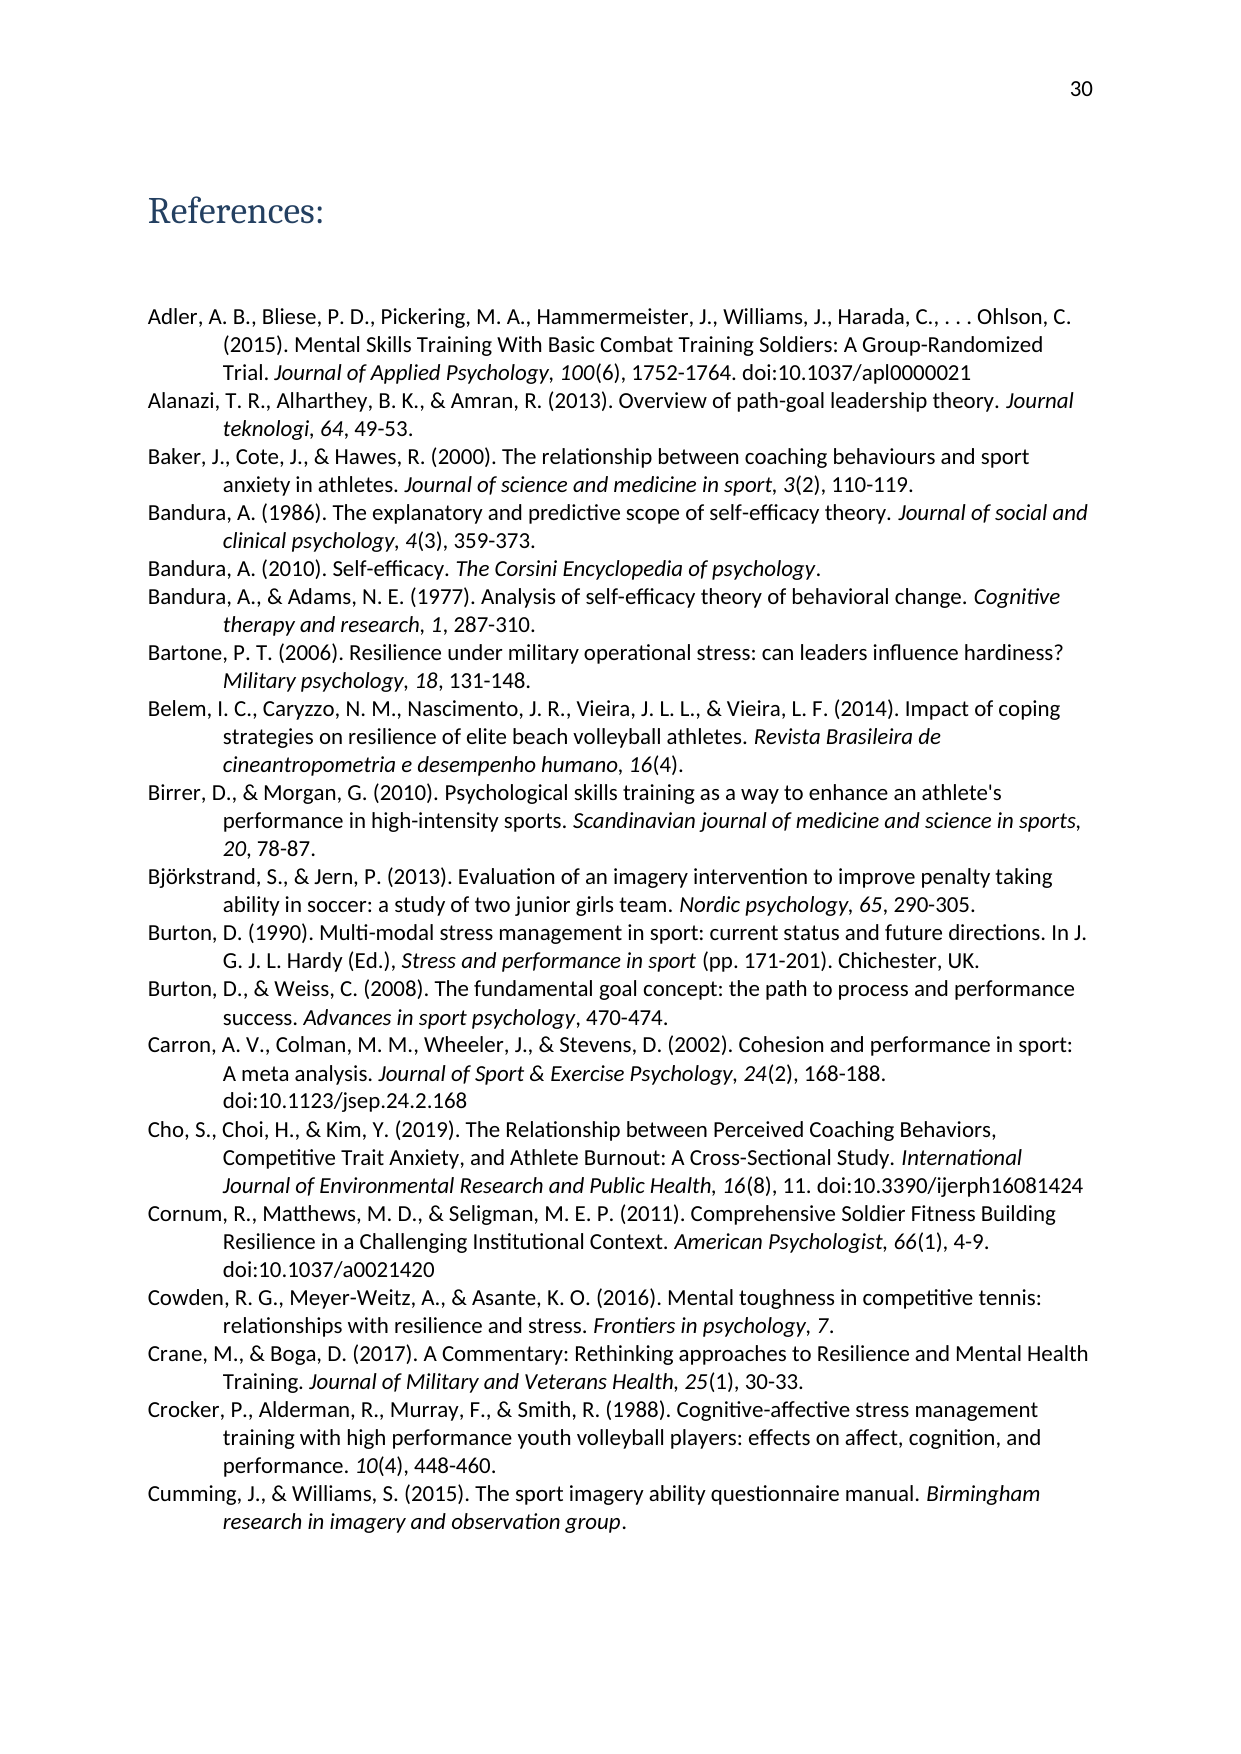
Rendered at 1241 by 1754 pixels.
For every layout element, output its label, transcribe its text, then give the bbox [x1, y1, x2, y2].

text Bartone, P. T. (2006). Resilience under military operational stress: can leaders influence hardiness? Military psychology, 18, 131-148. [148, 638, 1093, 694]
text Burton, D. (1990). Multi-modal stress management in sport: current status and future directions. In J. G. J. L. Hardy (Ed.), Stress and performance in sport (pp. 171-201). Chichester, UK. [148, 918, 1093, 974]
text Cowden, R. G., Meyer-Weitz, A., & Asante, K. O. (2016). Mental toughness in competitive tennis: relationships with resilience and stress. Frontiers in psychology, 7. [148, 1283, 1093, 1339]
text Burton, D., & Weiss, C. (2008). The fundamental goal concept: the path to process and performance success. Advances in sport psychology, 470-474. [148, 974, 1093, 1031]
text Crocker, P., Alderman, R., Murray, F., & Smith, R. (1988). Cognitive-affective stress management training with high performance youth volleyball players: effects on affect, cognition, and performance. 10(4), 448-460. [148, 1395, 1093, 1479]
text Crane, M., & Boga, D. (2017). A Commentary: Rethinking approaches to Resilience and Mental Health Training. Journal of Military and Veterans Health, 25(1), 30-33. [148, 1339, 1093, 1395]
text Alanazi, T. R., Alharthey, B. K., & Amran, R. (2013). Overview of path-goal leadership theory. Journal teknologi, 64, 49-53. [148, 386, 1093, 442]
text Birrer, D., & Morgan, G. (2010). Psychological skills training as a way to enhance an athlete's performance in high-intensity sports. Scandinavian journal of medicine and science in sports, 20, 78-87. [148, 778, 1093, 862]
text Carron, A. V., Colman, M. M., Wheeler, J., & Stevens, D. (2002). Cohesion and performance in sport: A meta analysis. Journal of Sport & Exercise Psychology, 24(2), 168-188. doi:10.1123/jsep.24.2.168 [148, 1031, 1093, 1115]
text Björkstrand, S., & Jern, P. (2013). Evaluation of an imagery intervention to improve penalty taking ability in soccer: a study of two junior girls team. Nordic psychology, 65, 290-305. [148, 862, 1093, 918]
text Bandura, A. (2010). Self-efficacy. The Corsini Encyclopedia of psychology. [148, 554, 1093, 582]
subtitle References: [148, 189, 1093, 232]
text Cornum, R., Matthews, M. D., & Seligman, M. E. P. (2011). Comprehensive Soldier Fitness Building Resilience in a Challenging Institutional Context. American Psychologist, 66(1), 4-9. doi:10.1037/a0021420 [148, 1199, 1093, 1283]
text Bandura, A., & Adams, N. E. (1977). Analysis of self-efficacy theory of behavioral change. Cognitive therapy and research, 1, 287-310. [148, 582, 1093, 638]
text Adler, A. B., Bliese, P. D., Pickering, M. A., Hammermeister, J., Williams, J., Harada, C., . . . Ohlson, C. (2015). Mental Skills Training With Basic Combat Training Soldiers: A Group-Randomized Trial. Journal of Applied Psychology, 100(6), 1752-1764. doi:10.1037/apl0000021 [148, 302, 1093, 386]
text Belem, I. C., Caryzzo, N. M., Nascimento, J. R., Vieira, J. L. L., & Vieira, L. F. (2014). Impact of coping strategies on resilience of elite beach volleyball athletes. Revista Brasileira de cineantropometria e desempenho humano, 16(4). [148, 694, 1093, 778]
text Cho, S., Choi, H., & Kim, Y. (2019). The Relationship between Perceived Coaching Behaviors, Competitive Trait Anxiety, and Athlete Burnout: A Cross-Sectional Study. International Journal of Environmental Research and Public Health, 16(8), 11. doi:10.3390/ijerph16081424 [148, 1115, 1093, 1199]
text Baker, J., Cote, J., & Hawes, R. (2000). The relationship between coaching behaviours and sport anxiety in athletes. Journal of science and medicine in sport, 3(2), 110-119. [148, 442, 1093, 498]
text Bandura, A. (1986). The explanatory and predictive scope of self-efficacy theory. Journal of social and clinical psychology, 4(3), 359-373. [148, 498, 1093, 554]
text Cumming, J., & Williams, S. (2015). The sport imagery ability questionnaire manual. Birmingham research in imagery and observation group. [148, 1479, 1093, 1535]
